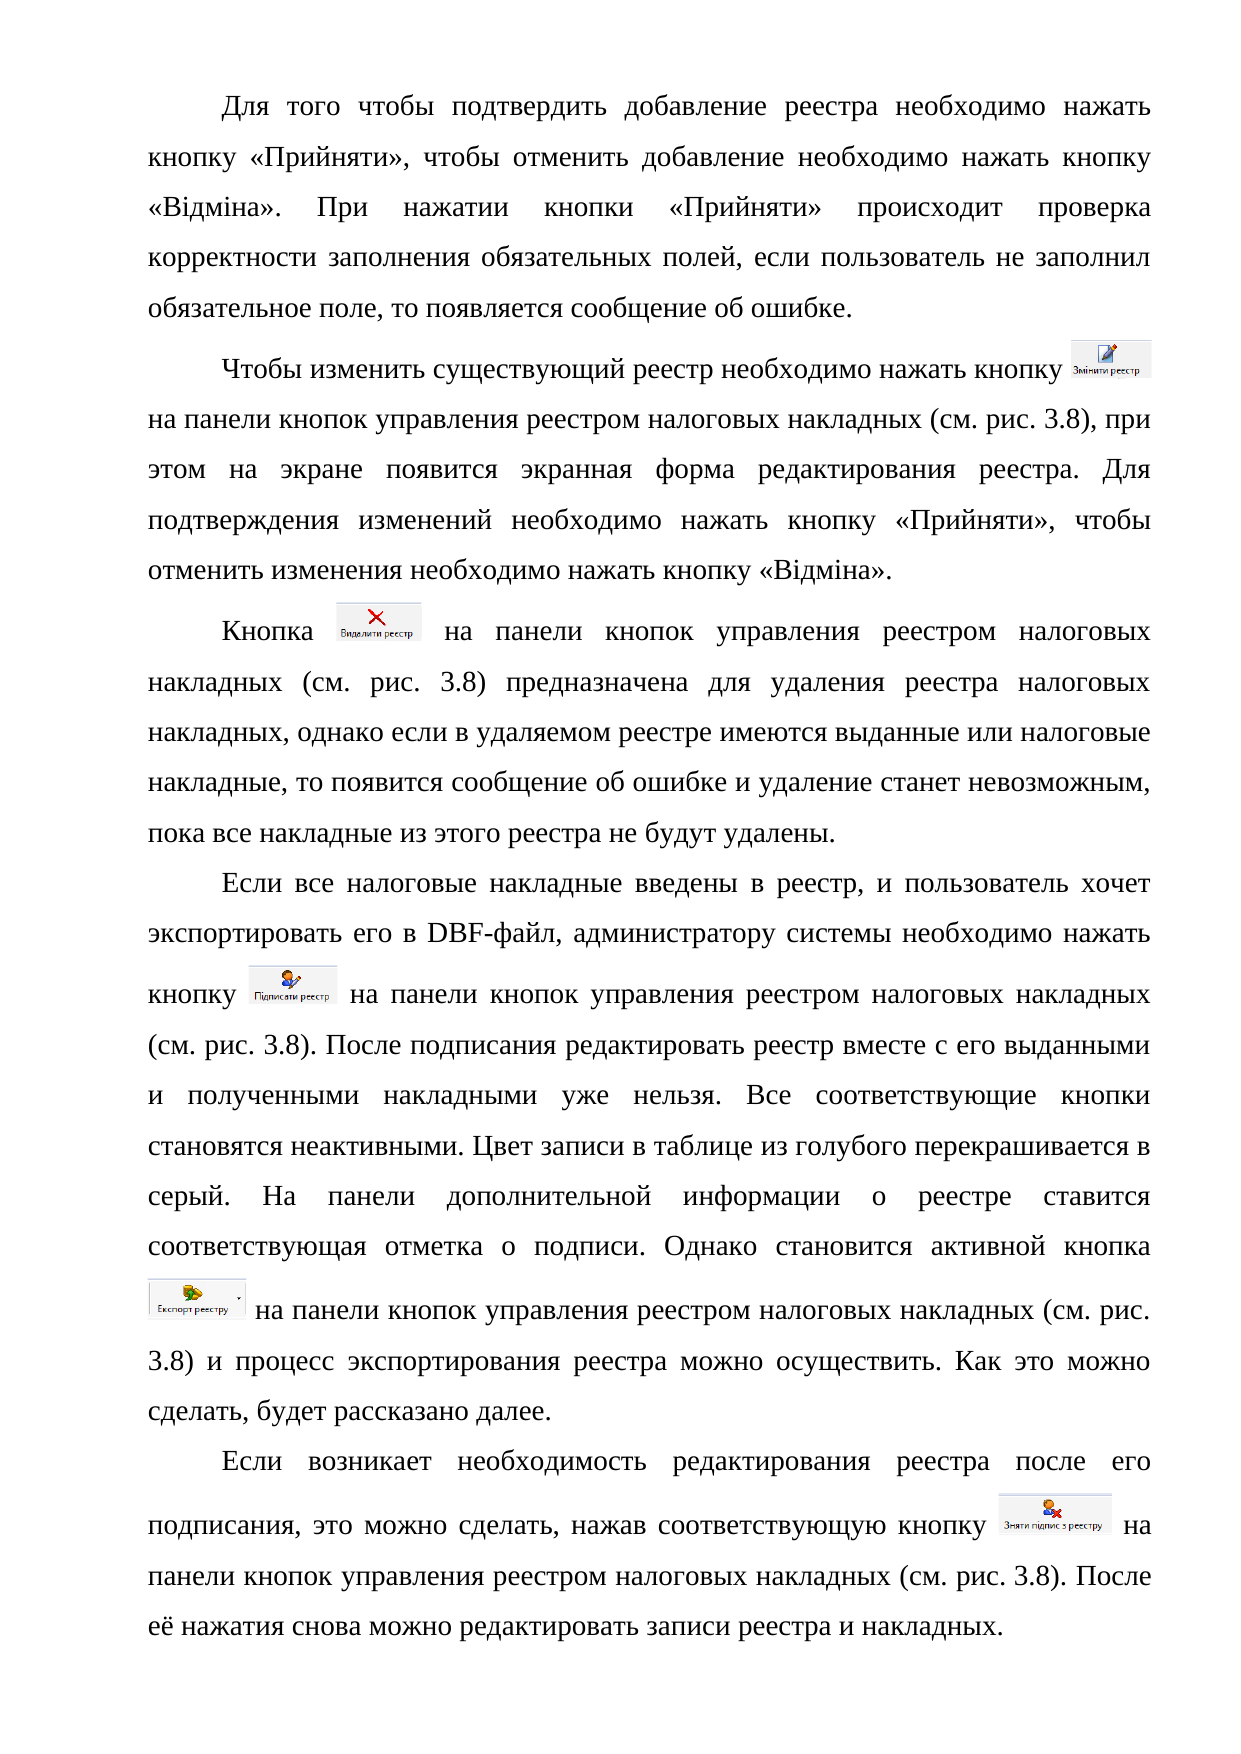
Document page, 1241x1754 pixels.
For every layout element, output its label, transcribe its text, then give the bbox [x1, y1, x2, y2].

text Для того чтобы подтвердить добавление реестра необходимо нажать кнопку «Прийняти», чтобы отменить добавление необходимо нажать кнопку «Відміна». При нажатии кнопки «Прийняти» происходит проверка корректности заполнения обязательных полей, если пользователь не заполнил обязательное поле, то появляется сообщение об ошибке. [148, 88, 1152, 323]
picture [1071, 340, 1152, 379]
picture [998, 1493, 1112, 1535]
picture [336, 602, 422, 641]
picture [248, 965, 338, 1004]
text Чтобы изменить существующий реестр необходимо нажать кнопку на панели кнопок управления реестром налоговых накладных (см. рис. 3.8), при этом на экране появится экранная форма редактирования реестра. Для подтверждения изменений необходимо нажать кнопку «Прийняти», чтобы отменить изменения необходимо нажать кнопку «Відміна». [148, 340, 1152, 586]
text Если все налоговые накладные введены в реестр, и пользователь хочет экспортировать его в DBF-файл, администратору системы необходимо нажать кнопку на панели кнопок управления реестром налоговых накладных (см. рис. 3.8). После подписания редактировать реестр вместе с его выданными и полученными накладными уже нельзя. Все соответствующие кнопки становятся неактивными. Цвет записи в таблице из голубого перекрашивается в серый. На панели дополнительной информации о реестре ставится соответствующая отметка о подписи. Однако становится активной кнопка на панели кнопок управления реестром налоговых накладных (см. рис. 3.8) и процесс экспортирования реестра можно осуществить. Как это можно сделать, будет рассказано далее. [148, 865, 1152, 1426]
text Если возникает необходимость редактирования реестра после его подписания, это можно сделать, нажав соответствующую кнопку на панели кнопок управления реестром налоговых накладных (см. рис. 3.8). После её нажатия снова можно редактировать записи реестра и накладных. [148, 1443, 1152, 1641]
text Кнопка на панели кнопок управления реестром налоговых накладных (см. рис. 3.8) предназначена для удаления реестра налоговых накладных, однако если в удаляемом реестре имеются выданные или налоговые накладные, то появится сообщение об ошибке и удаление станет невозможным, пока все накладные из этого реестра не будут удалены. [148, 603, 1152, 848]
picture [147, 1278, 247, 1320]
